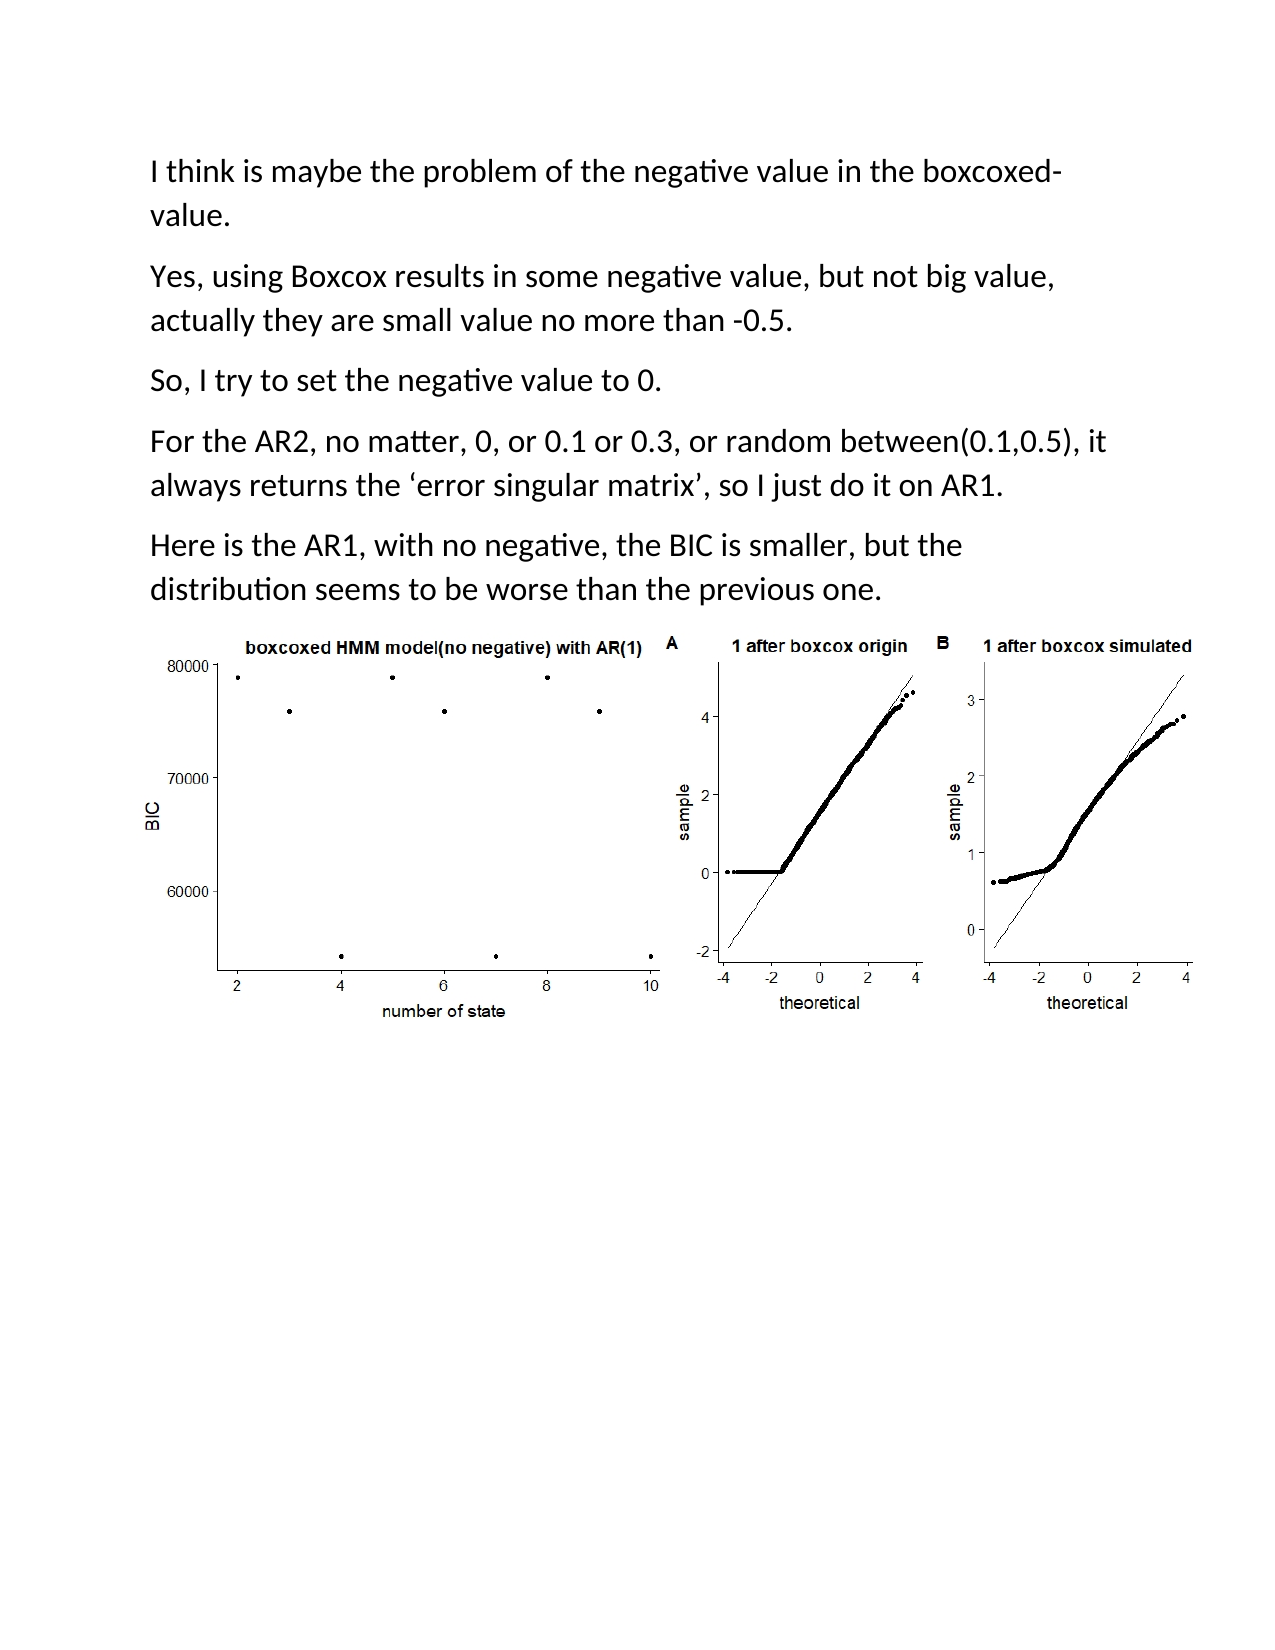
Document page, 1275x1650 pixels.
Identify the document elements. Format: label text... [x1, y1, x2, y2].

text So, I try to set the negative value to 0. [150, 359, 1125, 400]
picture [130, 627, 1201, 1030]
text I think is maybe the problem of the negative value in the boxcoxed-value. [150, 150, 1125, 235]
text For the AR2, no matter, 0, or 0.1 or 0.3, or random between(0.1,0.5), it always returns the ‘error singular matrix’, so I just do it on AR1. [150, 420, 1125, 504]
text Here is the AR1, with no negative, the BIC is smaller, but the distribution seems to be worse than the previous one. [150, 524, 1125, 609]
text Yes, using Boxcox results in some negative value, but not big value, actually they are small value no more than -0.5. [150, 254, 1125, 339]
